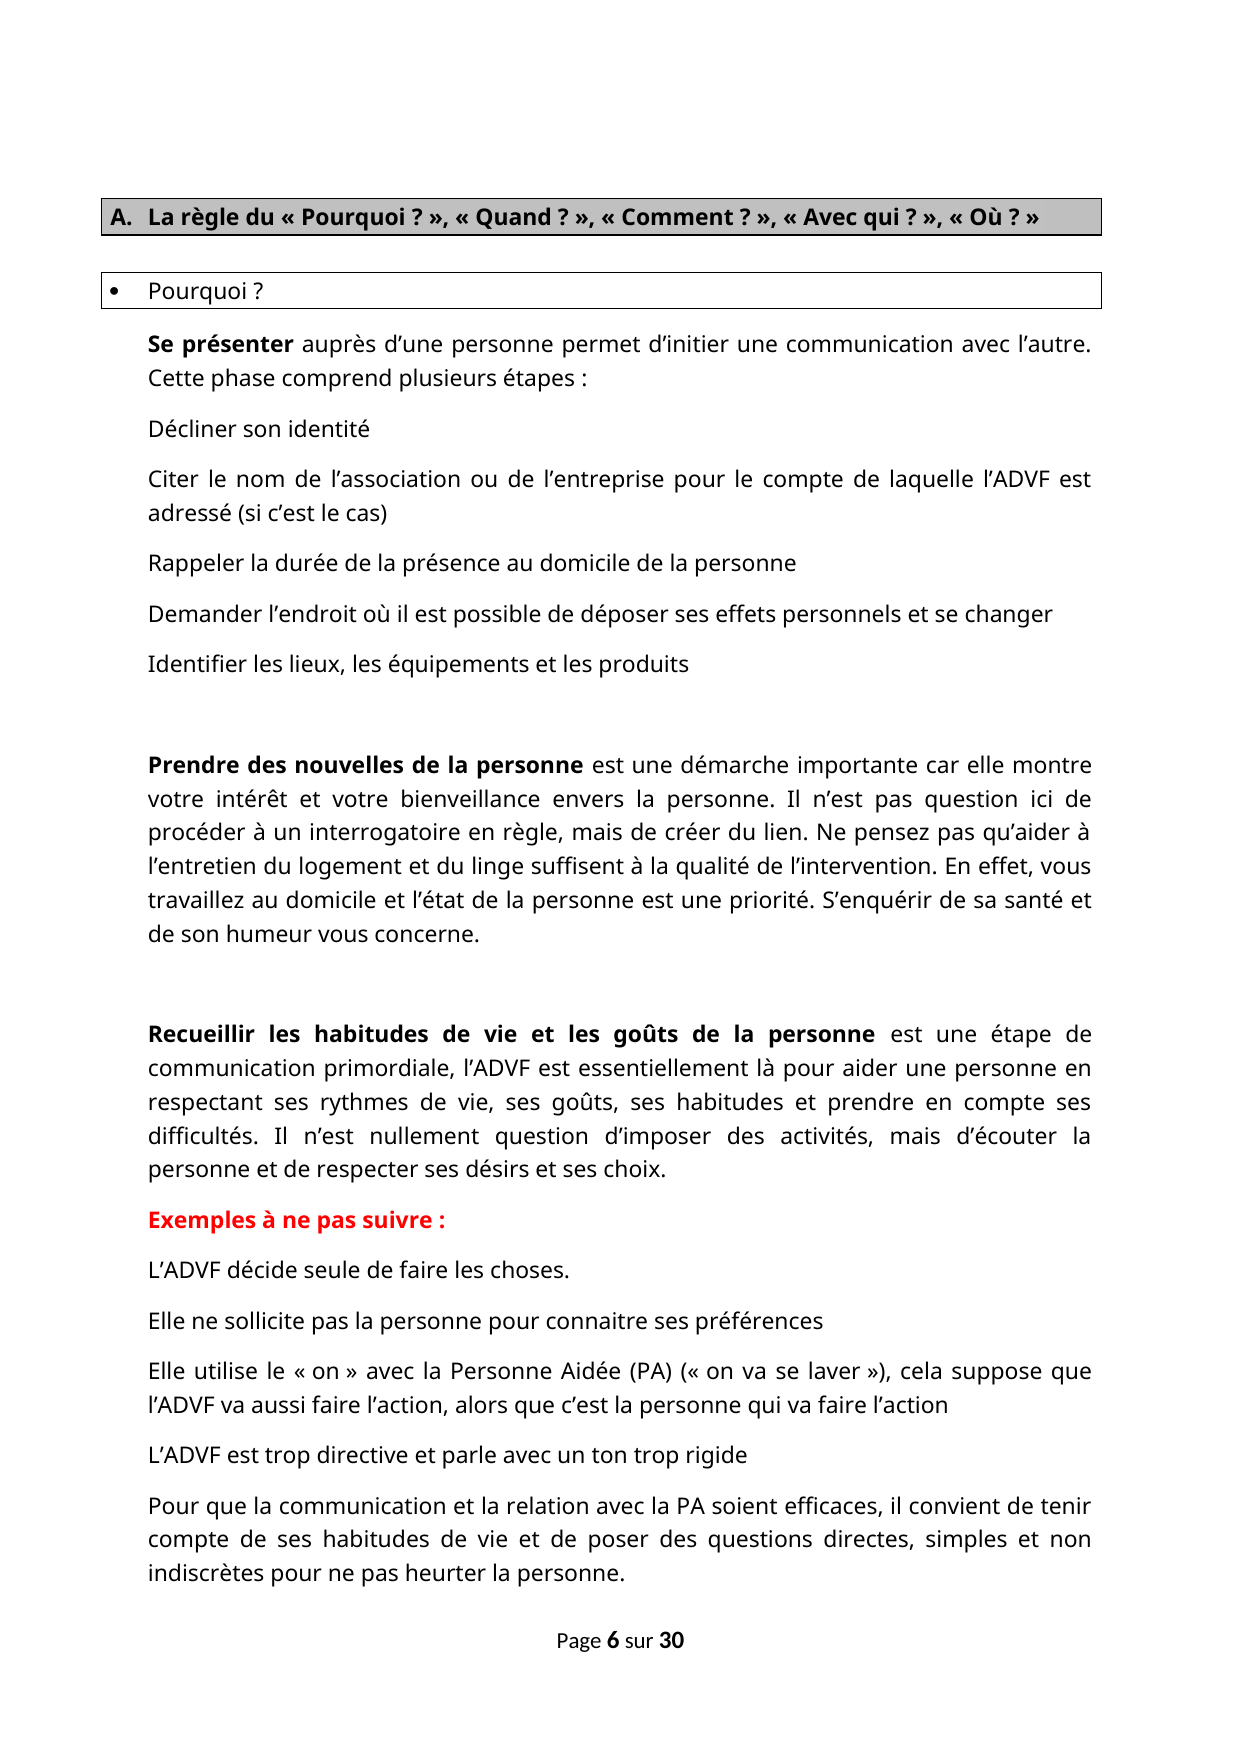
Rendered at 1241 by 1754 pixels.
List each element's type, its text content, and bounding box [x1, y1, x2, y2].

list Pourquoi ? [102, 273, 1101, 308]
text Décliner son identité [148, 413, 1093, 444]
text Rappeler la durée de la présence au domicile de la personne [148, 547, 1093, 578]
text Identifier les lieux, les équipements et les produits [148, 648, 1093, 679]
text Demander l’endroit où il est possible de déposer ses effets personnels et se changer [148, 598, 1093, 629]
text L’ADVF décide seule de faire les choses. [148, 1254, 1093, 1286]
list La règle du « Pourquoi ? », « Quand ? », « Comment ? », « Avec qui ? », « Où ? » [102, 199, 1101, 234]
text Elle utilise le « on » avec la Personne Aidée (PA) (« on va se laver »), cela suppose que l’ADVF va aussi faire l’action, alors que c’est la personne qui va faire l’action [148, 1355, 1093, 1420]
text Se présenter auprès d’une personne permet d’initier une communication avec l’autre. Cette phase comprend plusieurs étapes : [148, 328, 1093, 393]
text Citer le nom de l’association ou de l’entreprise pour le compte de laquelle l’ADVF est adressé (si c’est le cas) [148, 463, 1093, 528]
text Elle ne sollicite pas la personne pour connaitre ses préférences [148, 1305, 1093, 1336]
text Exemples à ne pas suivre : [148, 1204, 1093, 1235]
text L’ADVF est trop directive et parle avec un ton trop rigide [148, 1439, 1093, 1471]
text Pour que la communication et la relation avec la PA soient efficaces, il convient de tenir compte de ses habitudes de vie et de poser des questions directes, simples et non indiscrètes pour ne pas heurter la personne. [148, 1490, 1093, 1588]
text Recueillir les habitudes de vie et les goûts de la personne est une étape de communication primordiale, l’ADVF est essentiellement là pour aider une personne en respectant ses rythmes de vie, ses goûts, ses habitudes et prendre en compte ses difficultés. Il n’est nullement question d’imposer des activités, mais d’écouter la personne et de respecter ses désirs et ses choix. [148, 1018, 1093, 1185]
text Prendre des nouvelles de la personne est une démarche importante car elle montre votre intérêt et votre bienveillance envers la personne. Il n’est pas question ici de procéder à un interrogatoire en règle, mais de créer du lien. Ne pensez pas qu’aider à l’entretien du logement et du linge suffisent à la qualité de l’intervention. En effet, vous travaillez au domicile et l’état de la personne est une priorité. S’enquérir de sa santé et de son humeur vous concerne. [148, 749, 1093, 949]
